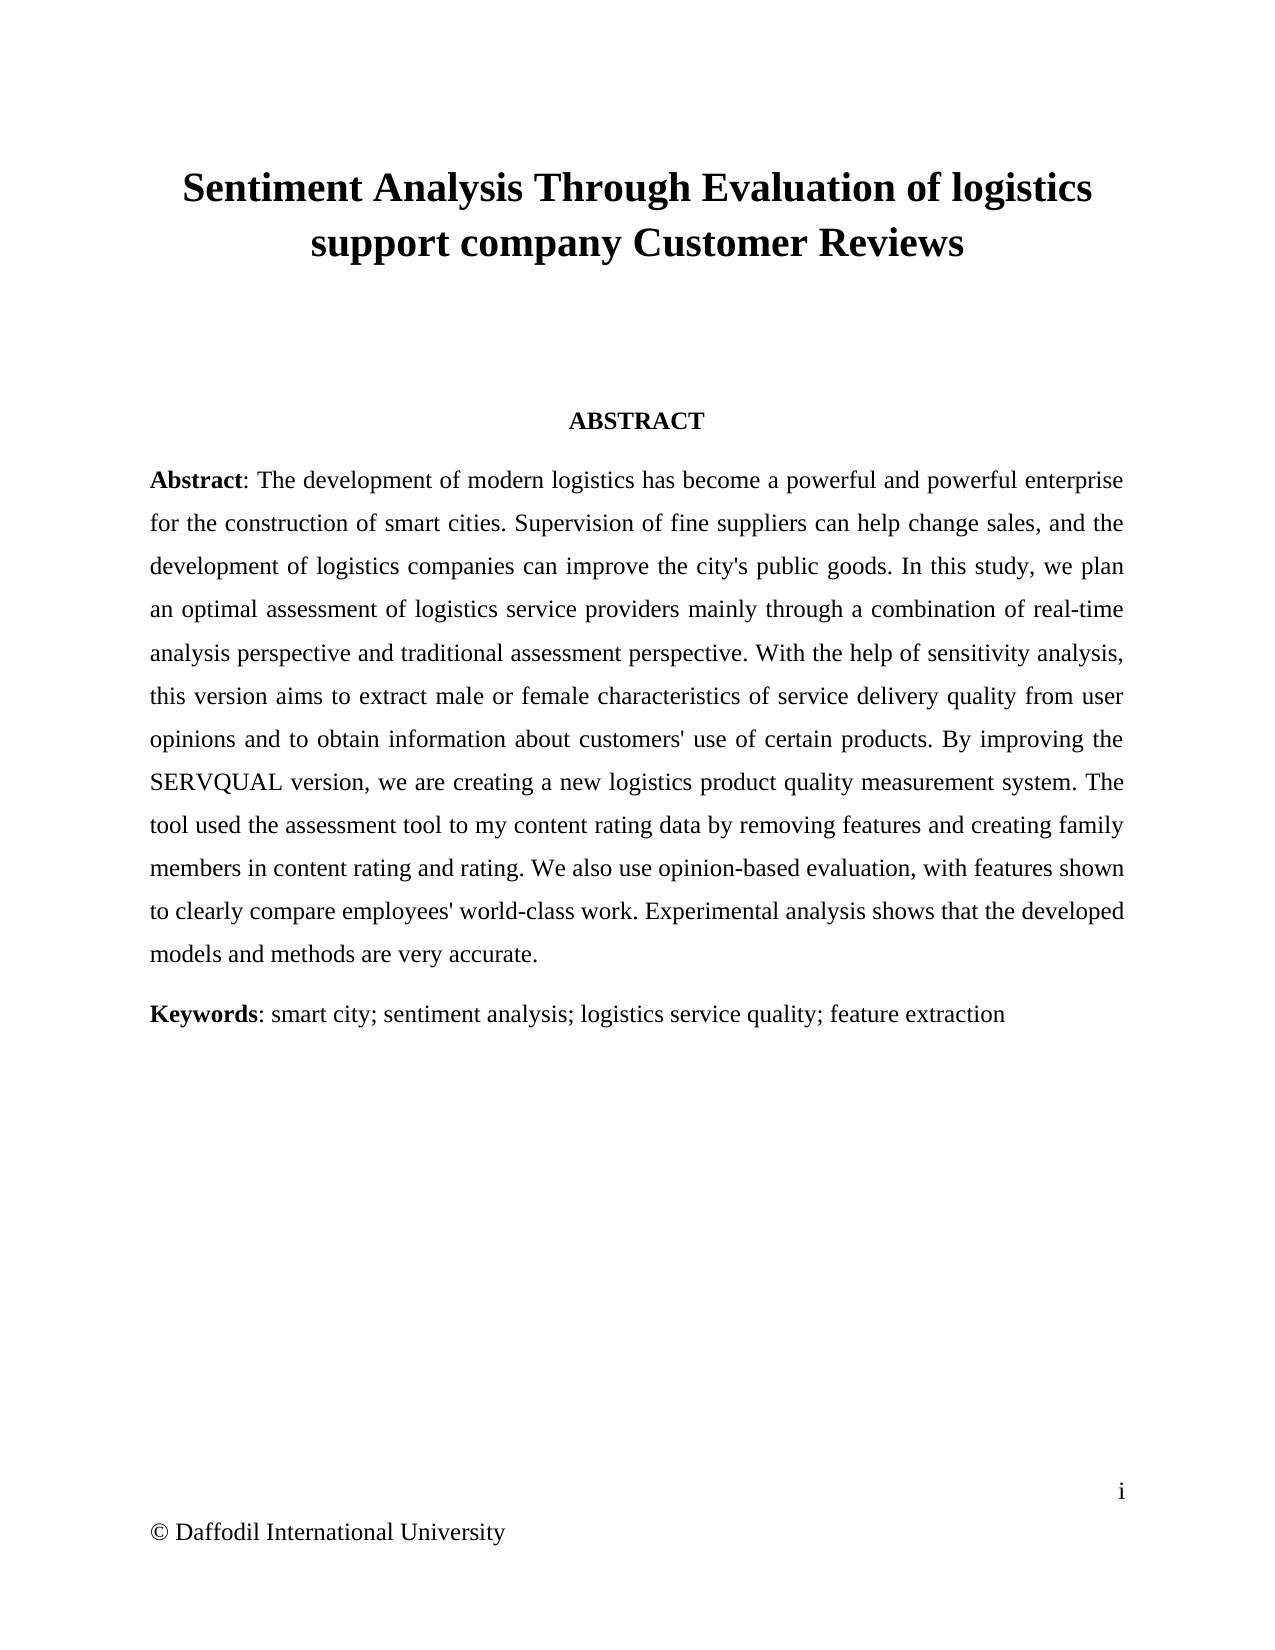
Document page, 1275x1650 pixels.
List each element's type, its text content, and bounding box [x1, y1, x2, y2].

text Sentiment Analysis Through Evaluation of logistics support company Customer Reviews [150, 162, 1125, 266]
text Abstract: The development of modern logistics has become a powerful and powerful enterprise for the construction of smart cities. Supervision of fine suppliers can help change sales, and the development of logistics companies can improve the city's public goods. In this study, we plan an optimal assessment of logistics service providers mainly through a combination of real-time analysis perspective and traditional assessment perspective. With the help of sensitivity analysis, this version aims to extract male or female characteristics of service delivery quality from user opinions and to obtain information about customers' use of certain products. By improving the SERVQUAL version, we are creating a new logistics product quality measurement system. The tool used the assessment tool to my content rating data by removing features and creating family members in content rating and rating. We also use opinion-based evaluation, with features shown to clearly compare employees' world-class work. Experimental analysis shows that the developed models and methods are very accurate. [149, 465, 1125, 968]
text ABSTRACT [156, 406, 1118, 434]
text Keywords: smart city; sentiment analysis; logistics service quality; feature extraction [149, 999, 1125, 1028]
